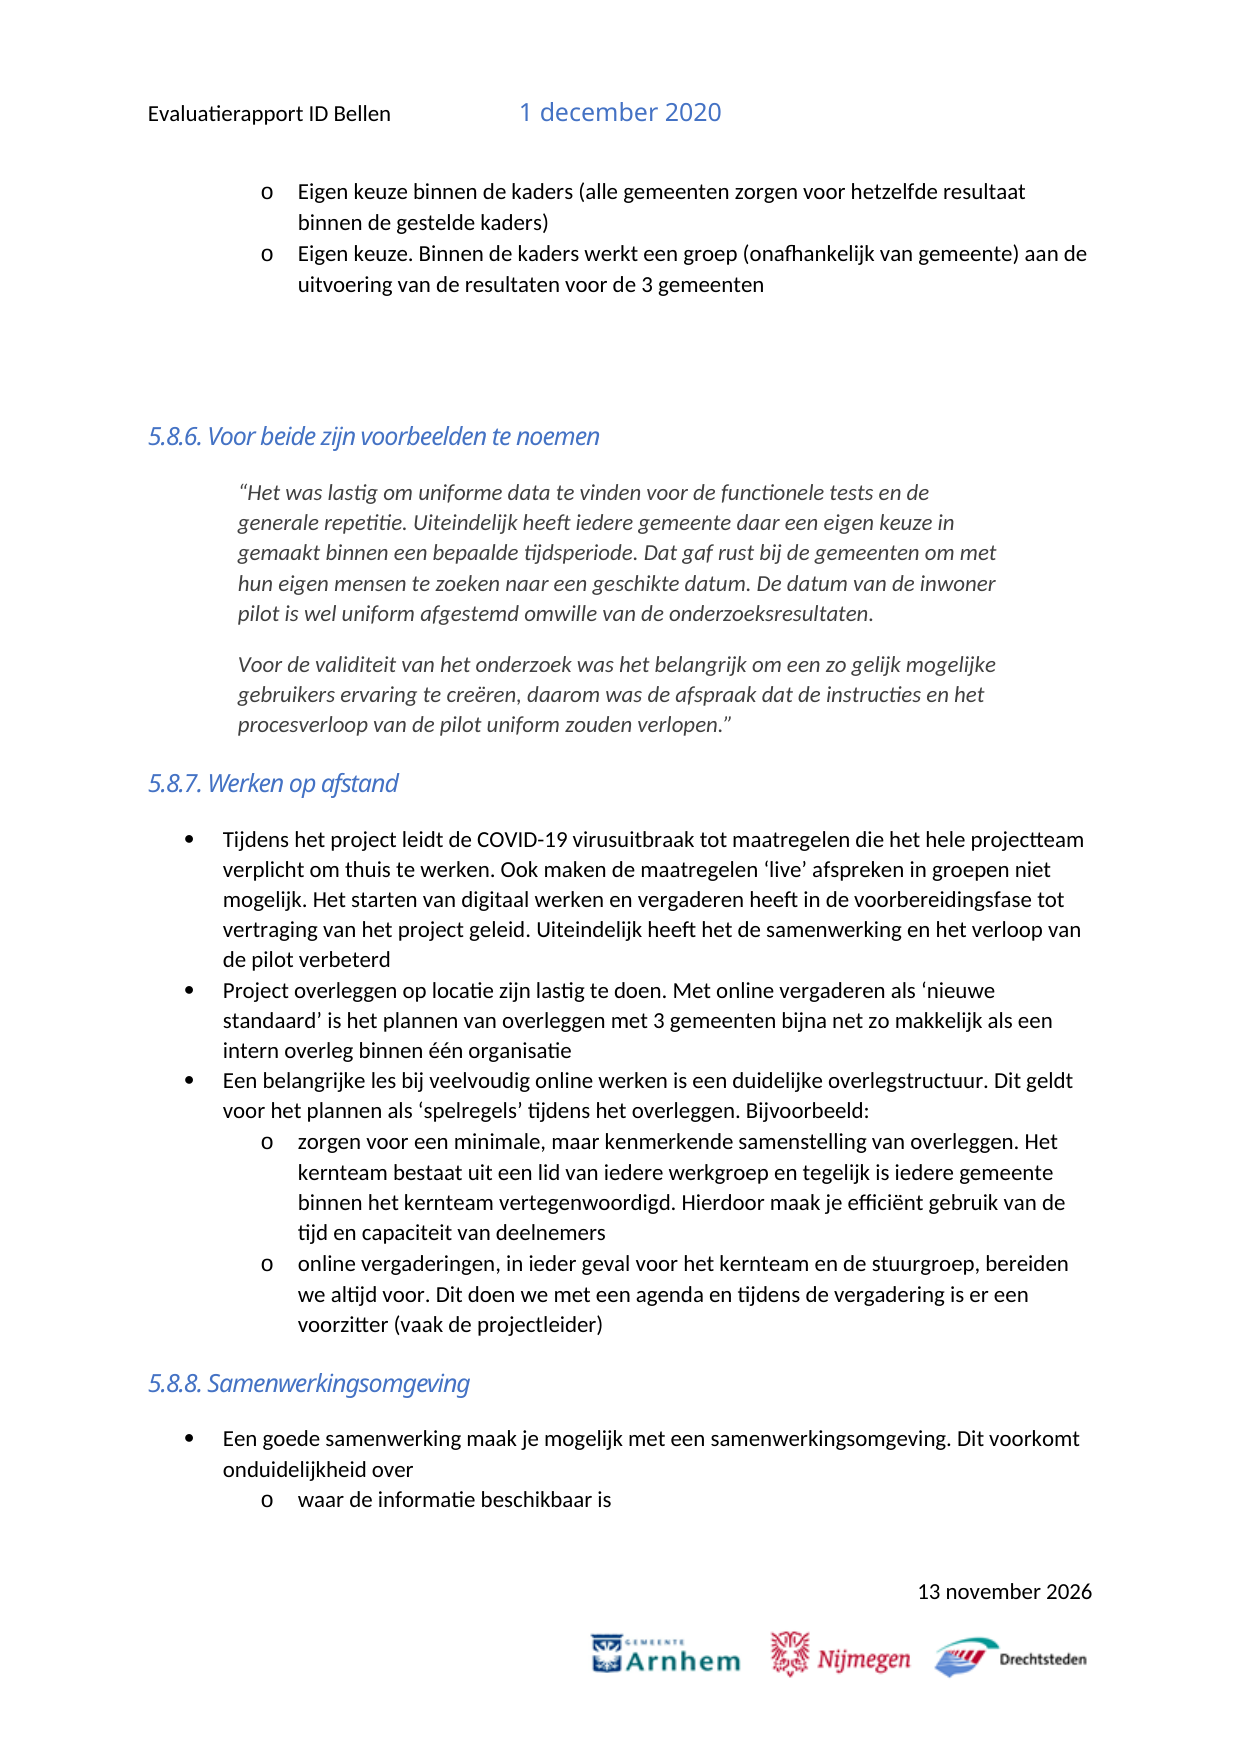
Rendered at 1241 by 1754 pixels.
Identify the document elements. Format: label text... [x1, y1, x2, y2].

list online vergaderingen, in ieder geval voor het kernteam en de stuurgroep, bereiden we altijd voor. Dit doen we met een agenda en tijdens de vergadering is er een voorzitter (vaak de projectleider) [260, 1249, 1092, 1338]
text 5.8.6. Voor beide zijn voorbeelden te noemen [148, 419, 1092, 453]
text “Het was lastig om uniforme data te vinden voor de functionele tests en de generale repetitie. Uiteindelijk heeft iedere gemeente daar een eigen keuze in gemaakt binnen een bepaalde tijdsperiode. Dat gaf rust bij de gemeenten om met hun eigen mensen te zoeken naar een geschikte datum. De datum van de inwoner pilot is wel uniform afgestemd omwille van de onderzoeksresultaten. [238, 478, 1002, 627]
list waar de informatie beschikbaar is [260, 1485, 1092, 1514]
list Een goede samenwerking maak je mogelijk met een samenwerkingsomgeving. Dit voorkomt onduidelijkheid over [185, 1424, 1092, 1483]
list zorgen voor een minimale, maar kenmerkende samenstelling van overleggen. Het kernteam bestaat uit een lid van iedere werkgroep en tegelijk is iedere gemeente binnen het kernteam vertegenwoordigd. Hierdoor maak je efficiënt gebruik van de tijd en capaciteit van deelnemers [260, 1127, 1092, 1247]
list Tijdens het project leidt de COVID-19 virusuitbraak tot maatregelen die het hele projectteam verplicht om thuis te werken. Ook maken de maatregelen ‘live’ afspreken in groepen niet mogelijk. Het starten van digitaal werken en vergaderen heeft in de voorbereidingsfase tot vertraging van het project geleid. Uiteindelijk heeft het de samenwerking en het verloop van de pilot verbeterd [185, 825, 1092, 973]
text Voor de validiteit van het onderzoek was het belangrijk om een zo gelijk mogelijke gebruikers ervaring te creëren, daarom was de afspraak dat de instructies en het procesverloop van de pilot uniform zouden verlopen.” [238, 650, 1002, 738]
text 5.8.7. Werken op afstand [148, 766, 1092, 800]
list Project overleggen op locatie zijn lastig te doen. Met online vergaderen als ‘nieuwe standaard’ is het plannen van overleggen met 3 gemeenten bijna net zo makkelijk als een intern overleg binnen één organisatie [185, 976, 1092, 1064]
list Eigen keuze binnen de kaders (alle gemeenten zorgen voor hetzelfde resultaat binnen de gestelde kaders) [260, 177, 1092, 237]
list Eigen keuze. Binnen de kaders werkt een groep (onafhankelijk van gemeente) aan de uitvoering van de resultaten voor de 3 gemeenten [260, 239, 1092, 298]
picture [583, 1624, 1093, 1684]
text 5.8.8. Samenwerkingsomgeving [148, 1366, 1092, 1399]
list Een belangrijke les bij veelvoudig online werken is een duidelijke overlegstructuur. Dit geldt voor het plannen als ‘spelregels’ tijdens het overleggen. Bijvoorbeeld: [185, 1066, 1092, 1124]
